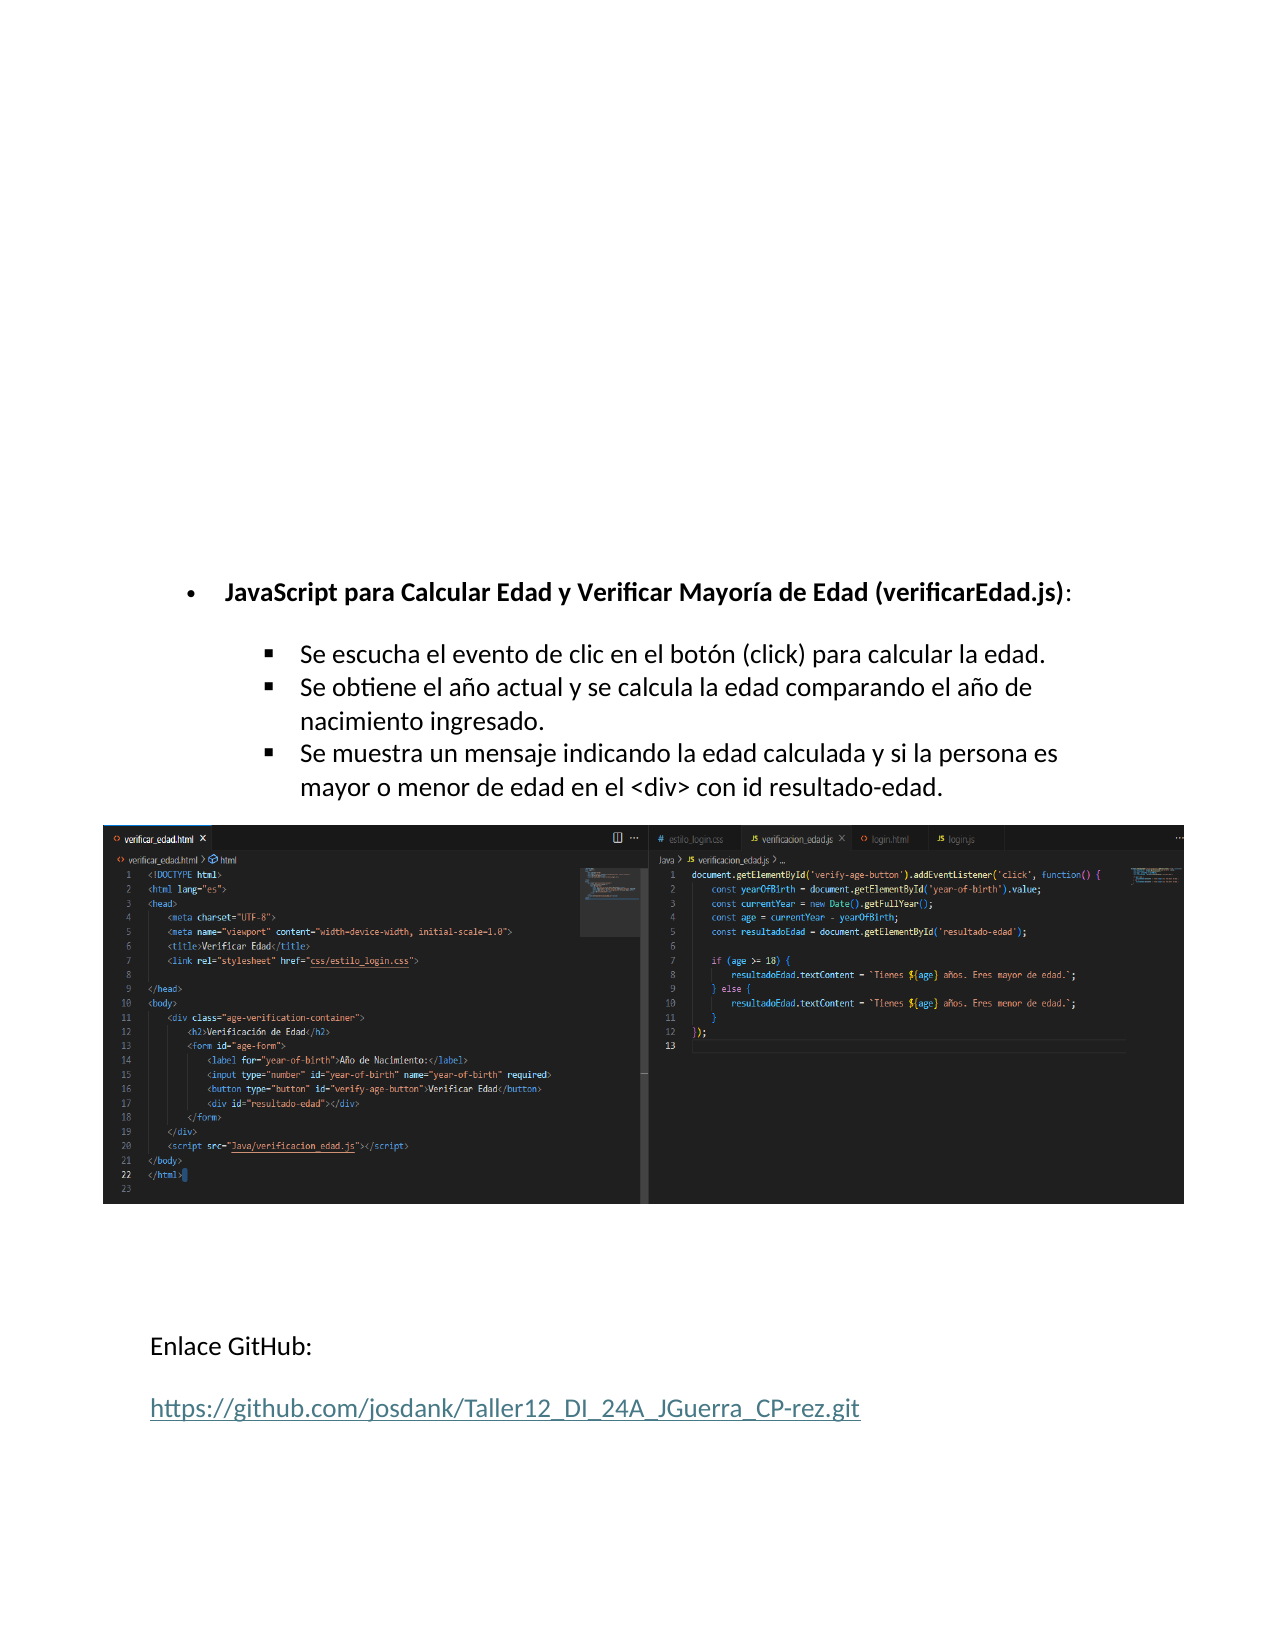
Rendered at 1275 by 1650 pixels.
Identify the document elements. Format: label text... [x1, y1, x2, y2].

text https://github.com/josdank/Taller12_DI_24A_JGuerra_CP-rez.git [150, 1392, 1125, 1424]
picture [102, 825, 1184, 1204]
list Se escucha el evento de clic en el botón (click) para calcular la edad. [262, 638, 1125, 671]
list Se obtiene el año actual y se calcula la edad comparando el año de nacimiento ingresado. [262, 671, 1125, 737]
list JavaScript para Calcular Edad y Verificar Mayoría de Edad (verificarEdad.js): [187, 575, 1125, 608]
list Se muestra un mensaje indicando la edad calculada y si la persona es mayor o menor de edad en el <div> con id resultado-edad. [262, 737, 1125, 803]
text Enlace GitHub: [150, 1329, 1125, 1362]
